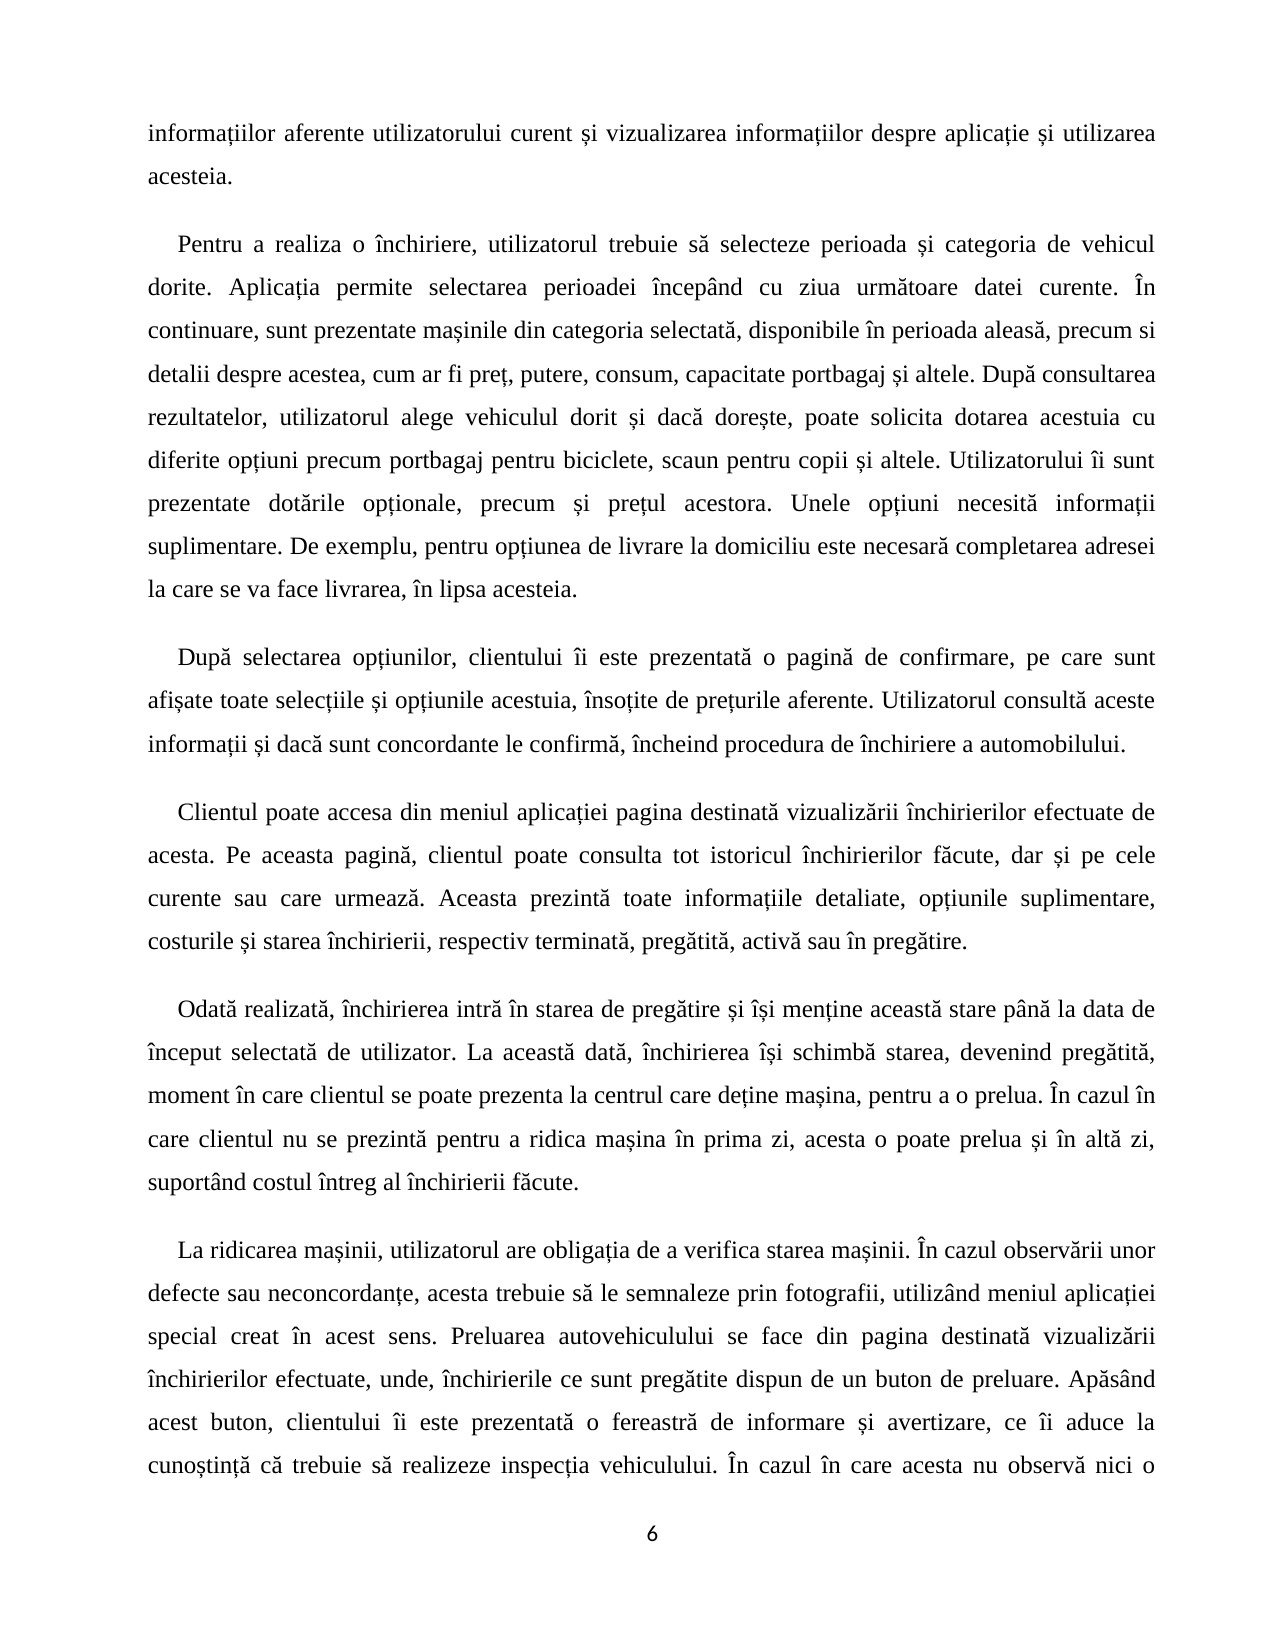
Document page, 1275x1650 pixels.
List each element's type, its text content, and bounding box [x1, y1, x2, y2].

text Pentru a realiza o închiriere, utilizatorul trebuie să selecteze perioada și categoria de vehicul dorite. Aplicația permite selectarea perioadei începând cu ziua următoare datei curente. În continuare, sunt prezentate mașinile din categoria selectată, disponibile în perioada aleasă, precum si detalii despre acestea, cum ar fi preț, putere, consum, capacitate portbagaj și altele. După consultarea rezultatelor, utilizatorul alege vehiculul dorit și dacă dorește, poate solicita dotarea acestuia cu diferite opțiuni precum portbagaj pentru biciclete, scaun pentru copii și altele. Utilizatorului îi sunt prezentate dotările opționale, precum și prețul acestora. Unele opțiuni necesită informații suplimentare. De exemplu, pentru opțiunea de livrare la domiciliu este necesară completarea adresei la care se va face livrarea, în lipsa acesteia. [148, 229, 1157, 603]
text Odată realizată, închirierea intră în starea de pregătire și își menține această stare până la data de început selectată de utilizator. La această dată, închirierea își schimbă starea, devenind pregătită, moment în care clientul se poate prezenta la centrul care deține mașina, pentru a o prelua. În cazul în care clientul nu se prezintă pentru a ridica mașina în prima zi, acesta o poate prelua și în altă zi, suportând costul întreg al închirierii făcute. [148, 994, 1157, 1196]
text Clientul poate accesa din meniul aplicației pagina destinată vizualizării închirierilor efectuate de acesta. Pe aceasta pagină, clientul poate consulta tot istoricul închirierilor făcute, dar și pe cele curente sau care urmează. Aceasta prezintă toate informațiile detaliate, opțiunile suplimentare, costurile și starea închirierii, respectiv terminată, pregătită, activă sau în pregătire. [148, 797, 1157, 955]
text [148, 1235, 1157, 1479]
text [148, 118, 1157, 190]
text După selectarea opțiunilor, clientului îi este prezentată o pagină de confirmare, pe care sunt afișate toate selecțiile și opțiunile acestuia, însoțite de prețurile aferente. Utilizatorul consultă aceste informații și dacă sunt concordante le confirmă, încheind procedura de închiriere a automobilului. [148, 642, 1157, 757]
